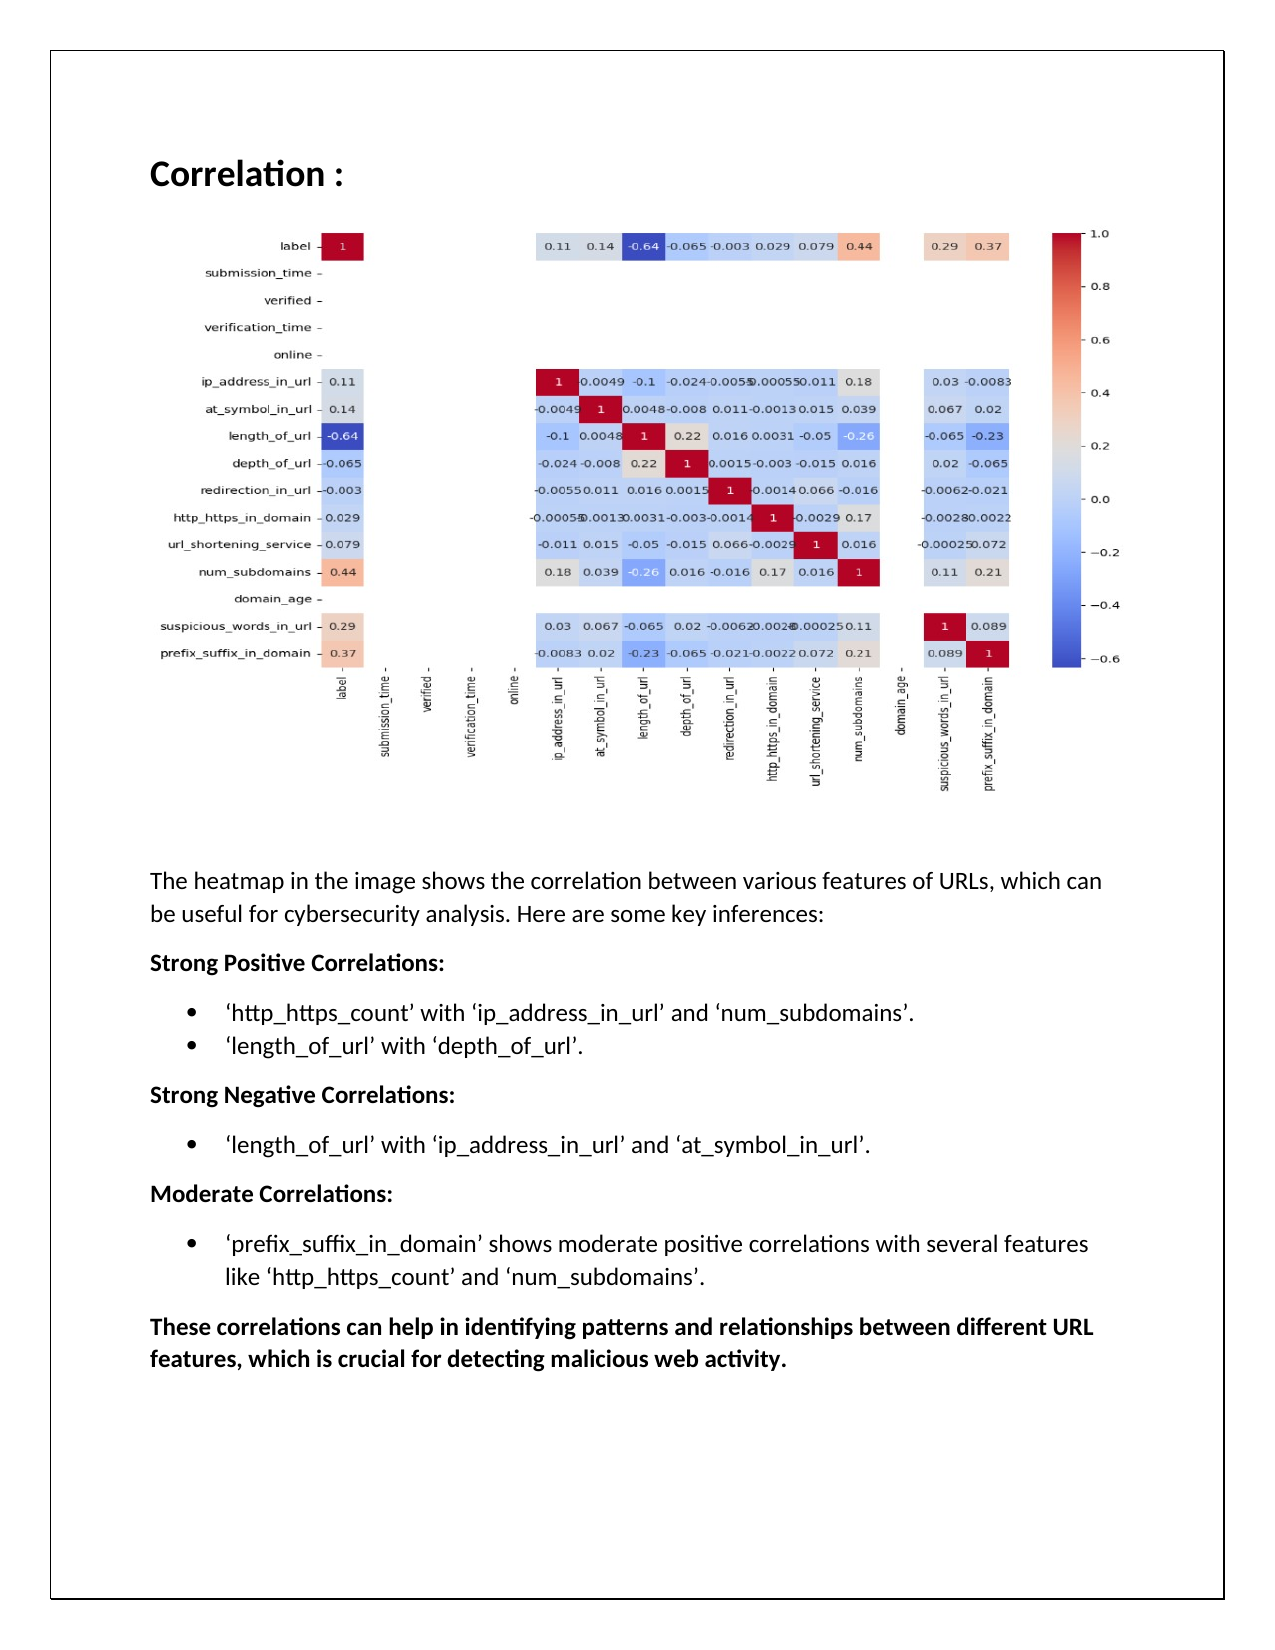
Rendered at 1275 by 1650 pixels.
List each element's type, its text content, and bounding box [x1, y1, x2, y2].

text Strong Negative Correlations: [150, 1079, 1124, 1110]
text These correlations can help in identifying patterns and relationships between different URL features, which is crucial for detecting malicious web activity. [150, 1311, 1124, 1374]
list ‘length_of_url’ with ‘depth_of_url’. [187, 1030, 1124, 1060]
list ‘length_of_url’ with ‘ip_address_in_url’ and ‘at_symbol_in_url’. [187, 1129, 1124, 1159]
list ‘http_https_count’ with ‘ip_address_in_url’ and ‘num_subdomains’. [187, 997, 1124, 1027]
text The heatmap in the image shows the correlation between various features of URLs, which can be useful for cybersecurity analysis. Here are some key inferences: [150, 865, 1124, 928]
text Moderate Correlations: [150, 1179, 1124, 1209]
picture [121, 219, 1155, 793]
text Strong Positive Correlations: [150, 947, 1124, 978]
text Correlation : [150, 150, 1124, 196]
list ‘prefix_suffix_in_domain’ shows moderate positive correlations with several features like ‘http_https_count’ and ‘num_subdomains’. [187, 1228, 1124, 1292]
